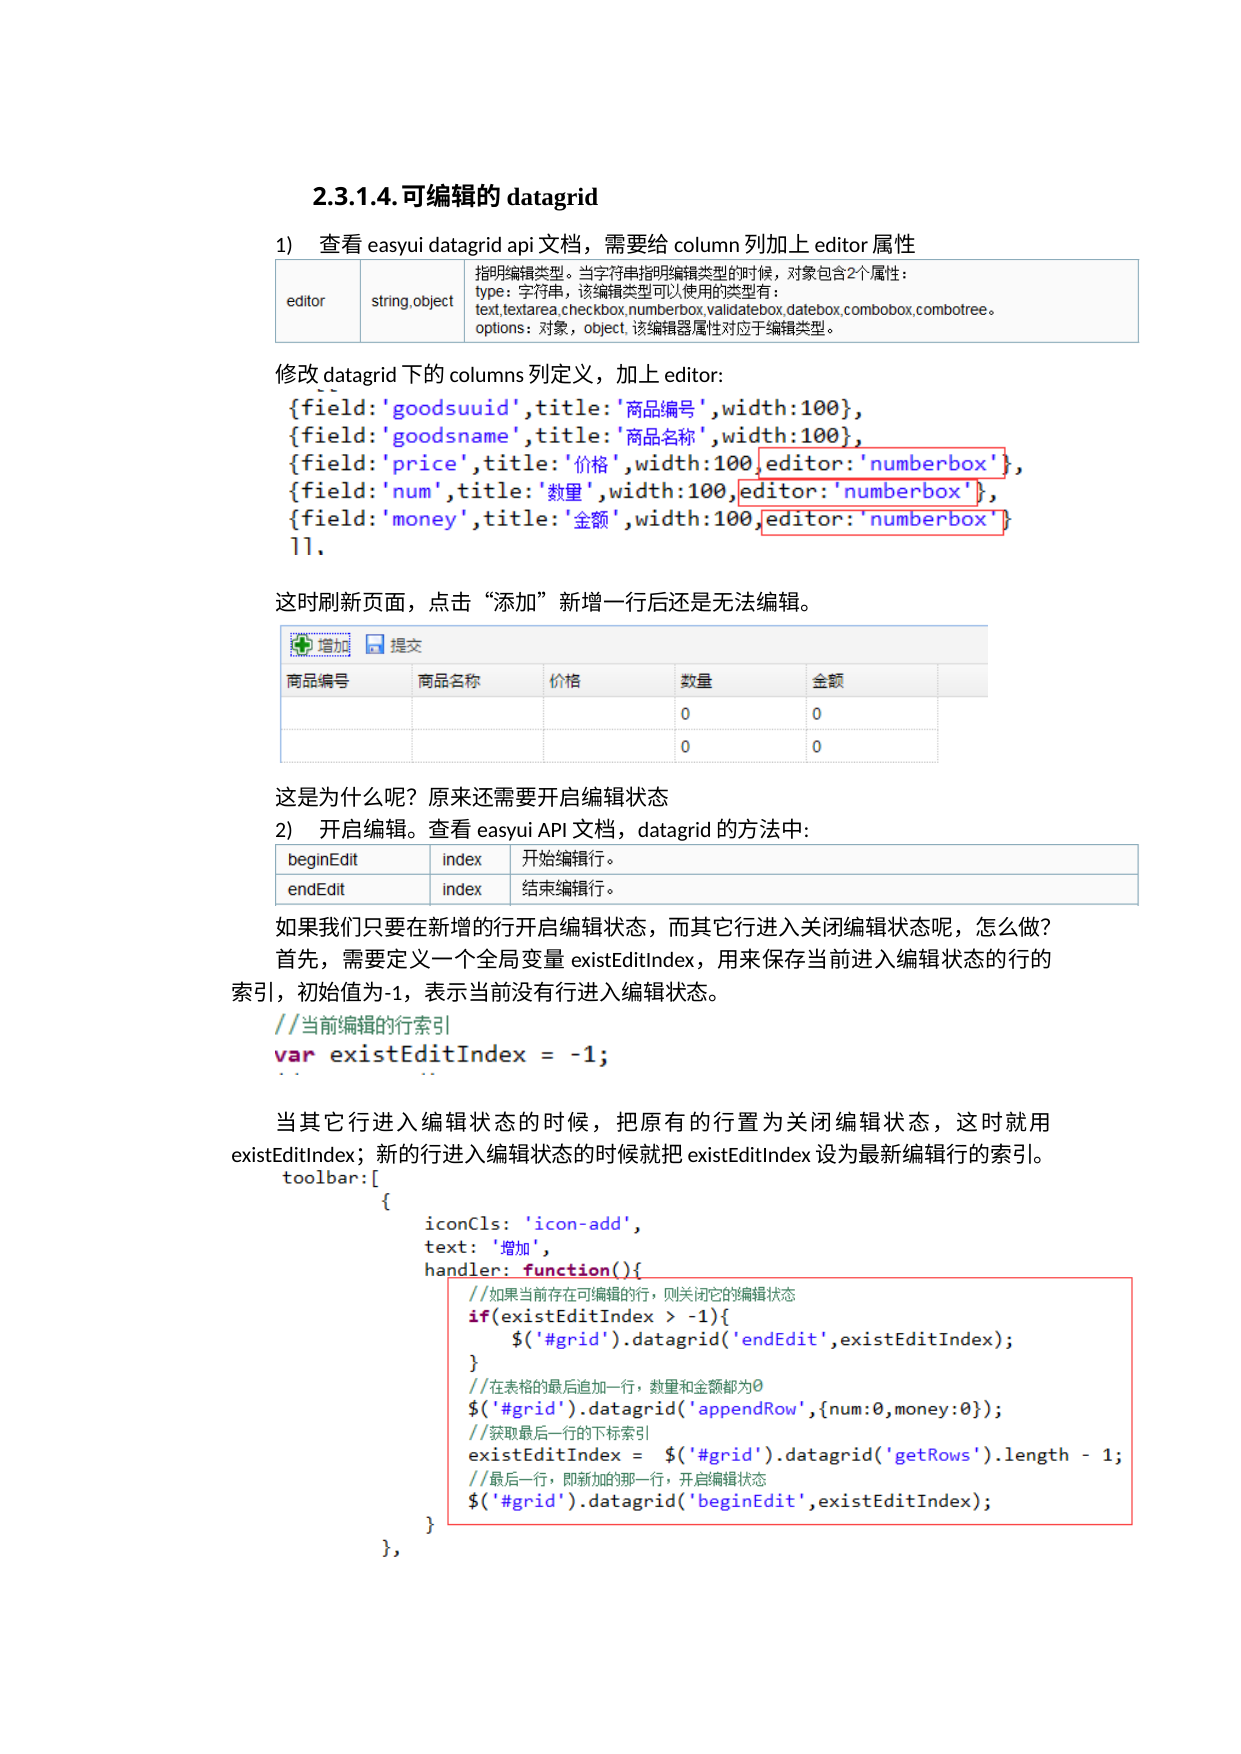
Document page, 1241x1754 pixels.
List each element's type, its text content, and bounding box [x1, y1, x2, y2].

list 查看easyui datagrid api文档，需要给column列加上editor属性 [275, 227, 1053, 259]
picture [275, 1169, 1140, 1563]
text 修改datagrid下的columns列定义，加上editor: [231, 357, 1053, 389]
list 开启编辑。查看easyui API 文档，datagrid的方法中: [275, 812, 1053, 844]
picture [275, 617, 988, 763]
text 当其它行进入编辑状态的时候，把原有的行置为关闭编辑状态，这时就用existEditIndex；新的行进入编辑状态的时候就把existEditIndex设为最新编辑行的索引。 [231, 1104, 1053, 1169]
text 这时刷新页面，点击“添加”新增一行后还是无法编辑。 [231, 584, 1053, 617]
text 首先，需要定义一个全局变量existEditIndex，用来保存当前进入编辑状态的行的索引，初始值为-1，表示当前没有行进入编辑状态。 [231, 942, 1053, 1007]
picture [275, 1007, 622, 1075]
picture [275, 389, 1042, 555]
text 这是为什么呢？原来还需要开启编辑状态 [231, 779, 1053, 812]
picture [275, 259, 1140, 344]
picture [275, 844, 1140, 906]
text 如果我们只要在新增的行开启编辑状态，而其它行进入关闭编辑状态呢，怎么做？ [231, 909, 1053, 942]
text 可编辑的datagrid [312, 162, 1053, 227]
